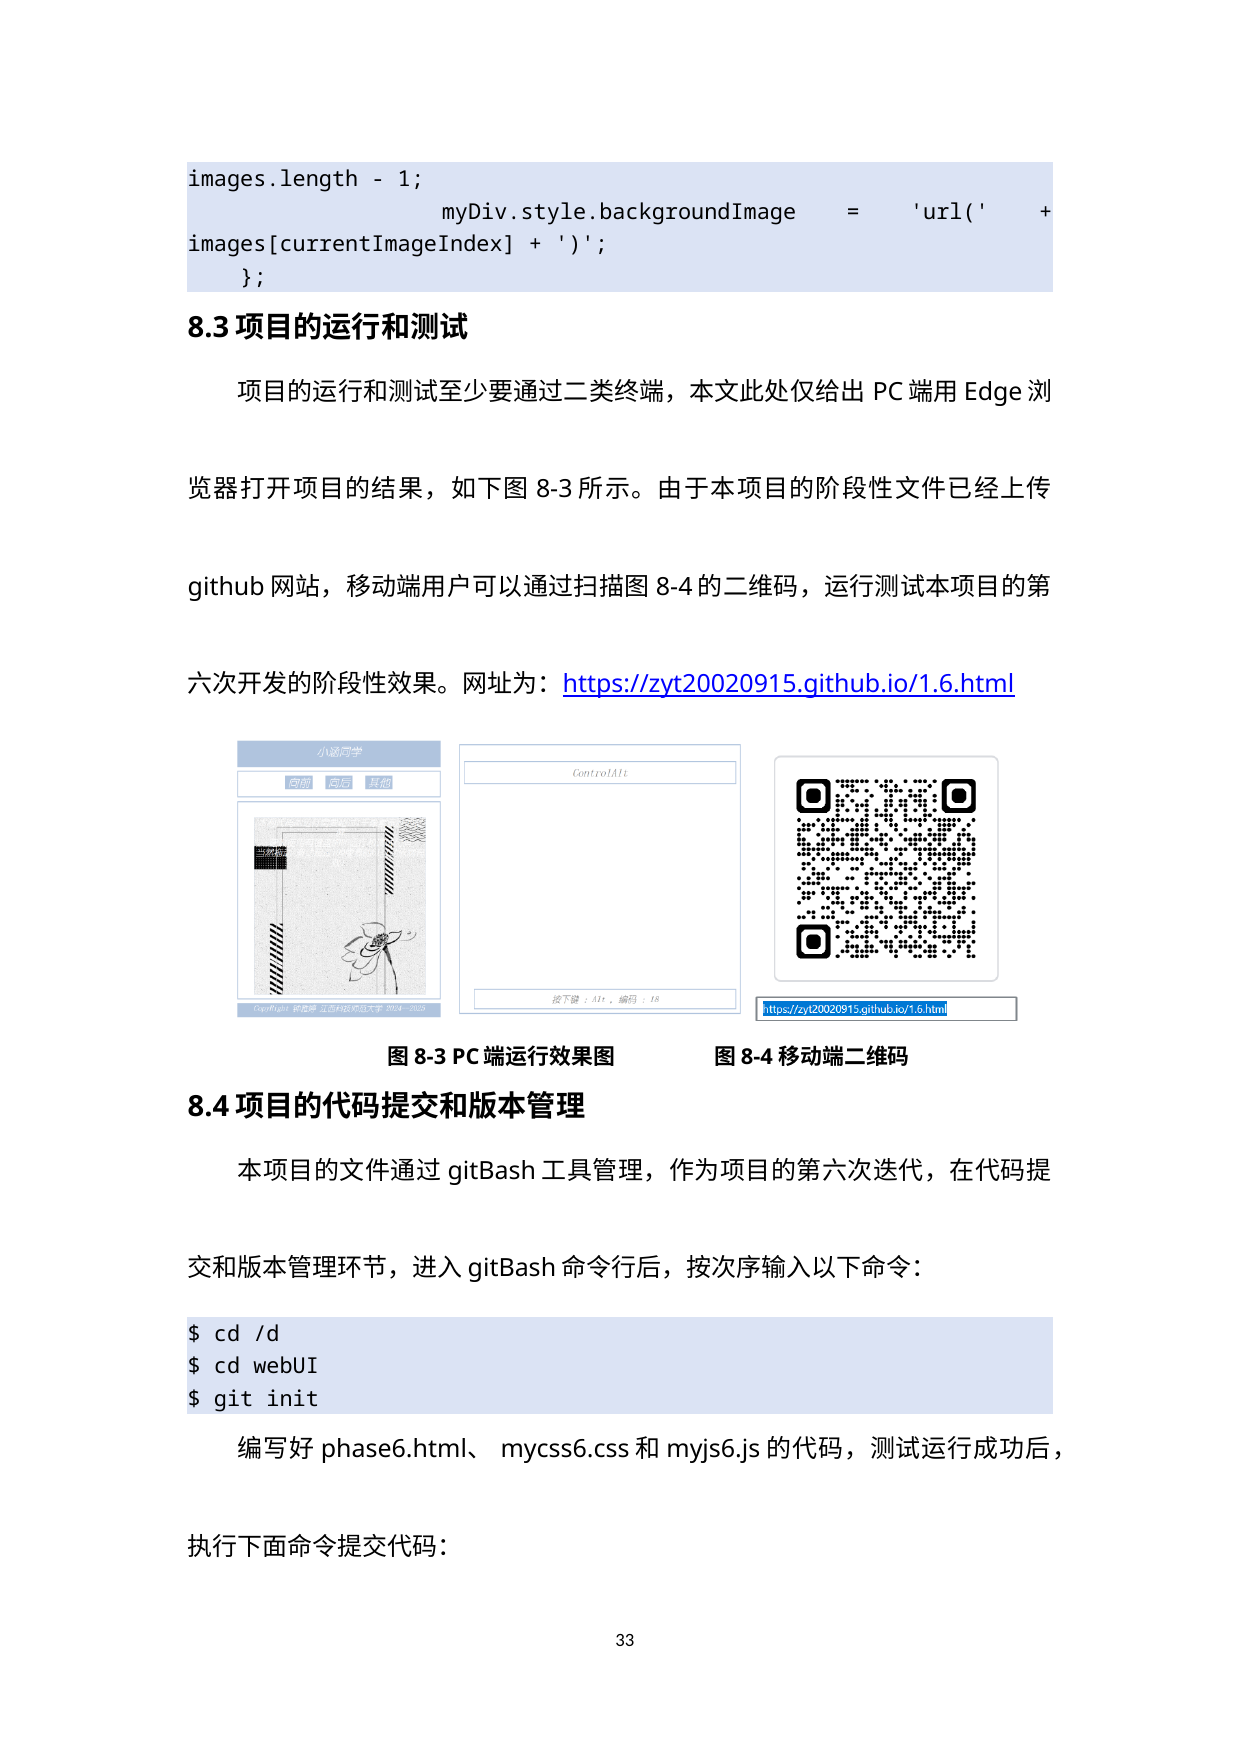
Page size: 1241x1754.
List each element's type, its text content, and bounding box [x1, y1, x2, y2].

text 图8-3 PC端运行效果图 图8-4 移动端二维码 [187, 1038, 1053, 1071]
text }; [187, 259, 1053, 292]
text 编写好phase6.html、 mycss6.css和myjs6.js的代码，测试运行成功后，执行下面命令提交代码： [187, 1414, 1053, 1577]
text 项目的运行和测试至少要通过二类终端，本文此处仅给出PC端用Edge浏览器打开项目的结果，如下图8-3所示。由于本项目的阶段性文件已经上传github网站，移动端用户可以通过扫描图8-4的二维码，运行测试本项目的第六次开发的阶段性效果。网址为：https://zyt20020915.github.io/1.6.html [187, 357, 1053, 714]
text 本项目的文件通过gitBash工具管理，作为项目的第六次迭代，在代码提交和版本管理环节，进入gitBash命令行后，按次序输入以下命令： [187, 1136, 1053, 1298]
text 8.3项目的运行和测试 [187, 292, 1053, 357]
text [187, 162, 1053, 194]
text $ cd webUI [187, 1349, 1053, 1382]
text $ cd /d [187, 1317, 1053, 1349]
text 8.4项目的代码提交和版本管理 [187, 1071, 1053, 1136]
text $ git init [187, 1382, 1053, 1414]
picture [231, 737, 1028, 1021]
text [187, 194, 1053, 259]
